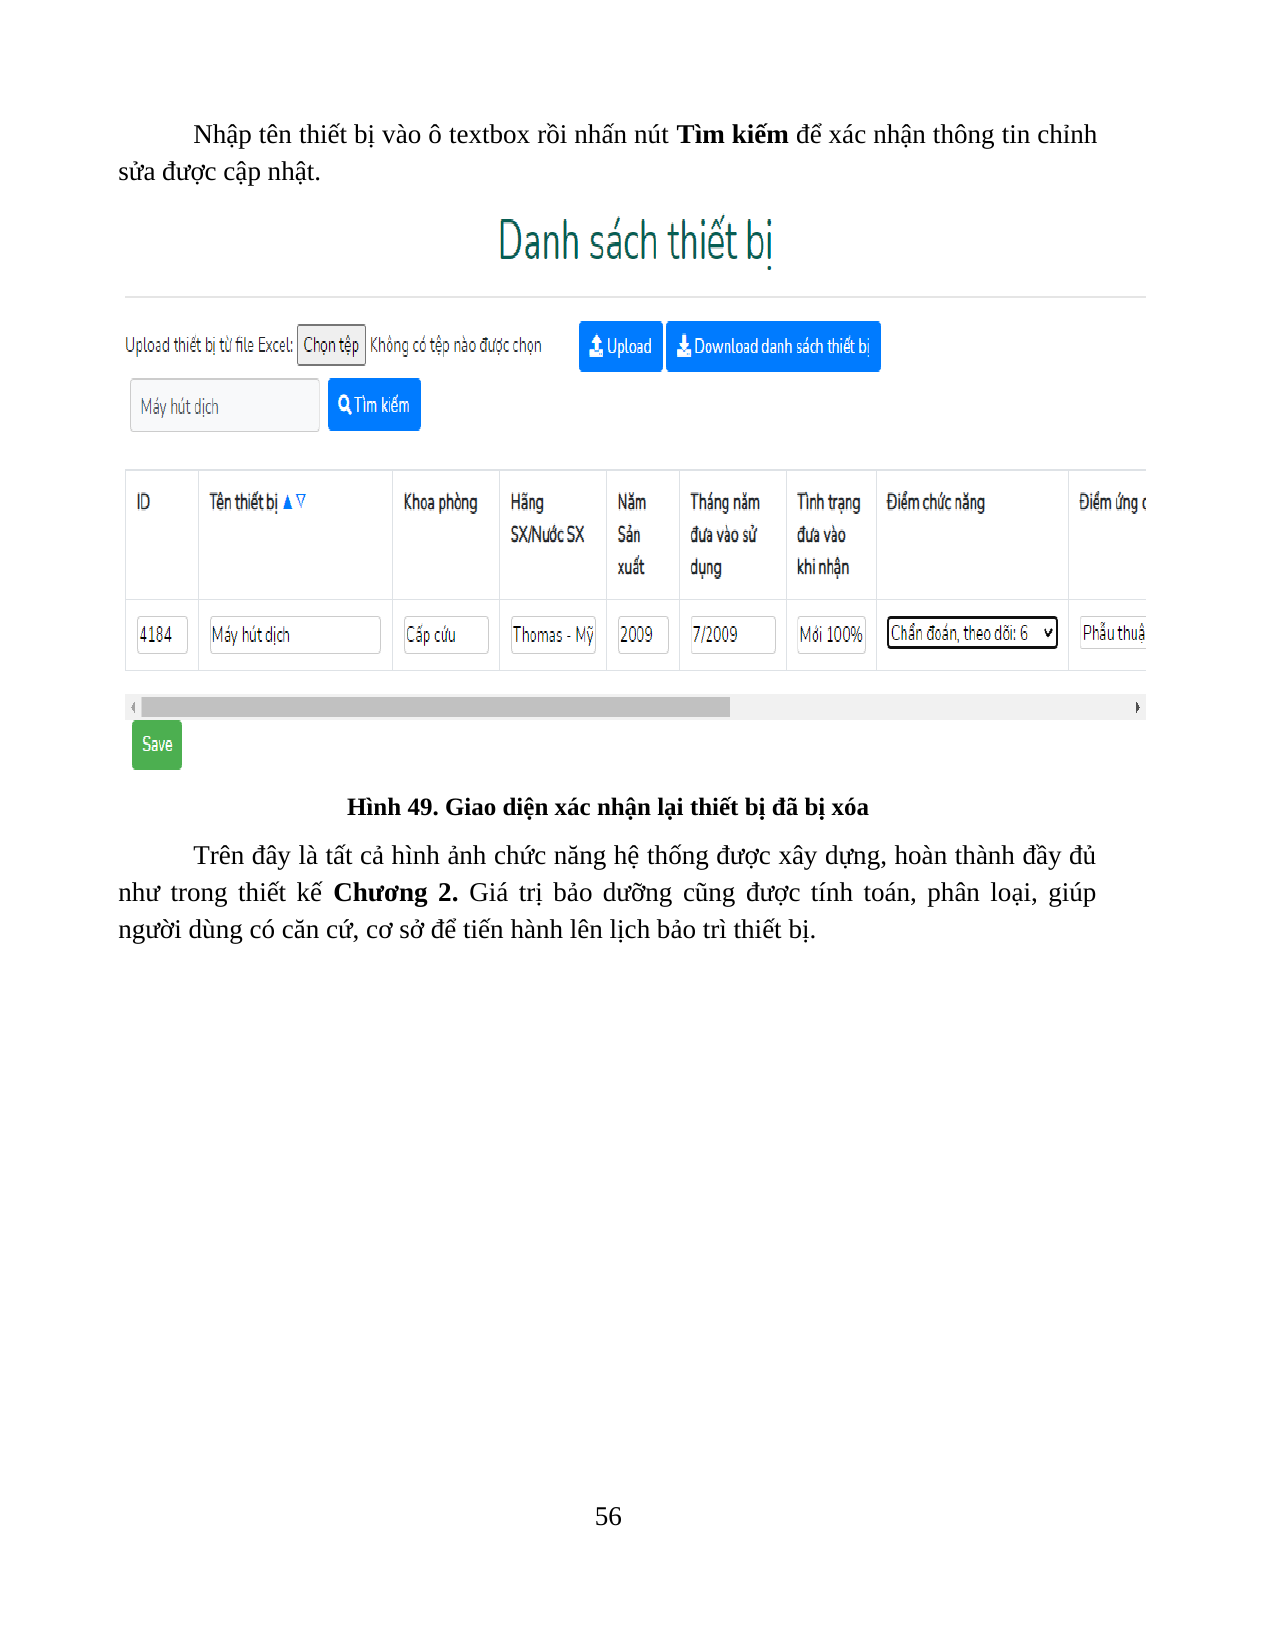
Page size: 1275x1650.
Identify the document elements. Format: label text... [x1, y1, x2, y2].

text Nhập tên thiết bị vào ô textbox rồi nhấn nút Tìm kiếm để xác nhận thông tin chỉnh sửa được cập nhật. [118, 118, 1098, 187]
text Hình 49. Giao diện xác nhận lại thiết bị đã bị xóa [118, 792, 1098, 821]
picture [118, 205, 1156, 774]
text Trên đây là tất cả hình ảnh chức năng hệ thống được xây dựng, hoàn thành đầy đủ như trong thiết kế Chương 2. Giá trị bảo dưỡng cũng được tính toán, phân loại, giúp người dùng có căn cứ, cơ sở để tiến hành lên lịch bảo trì thiết bị. [118, 839, 1098, 944]
